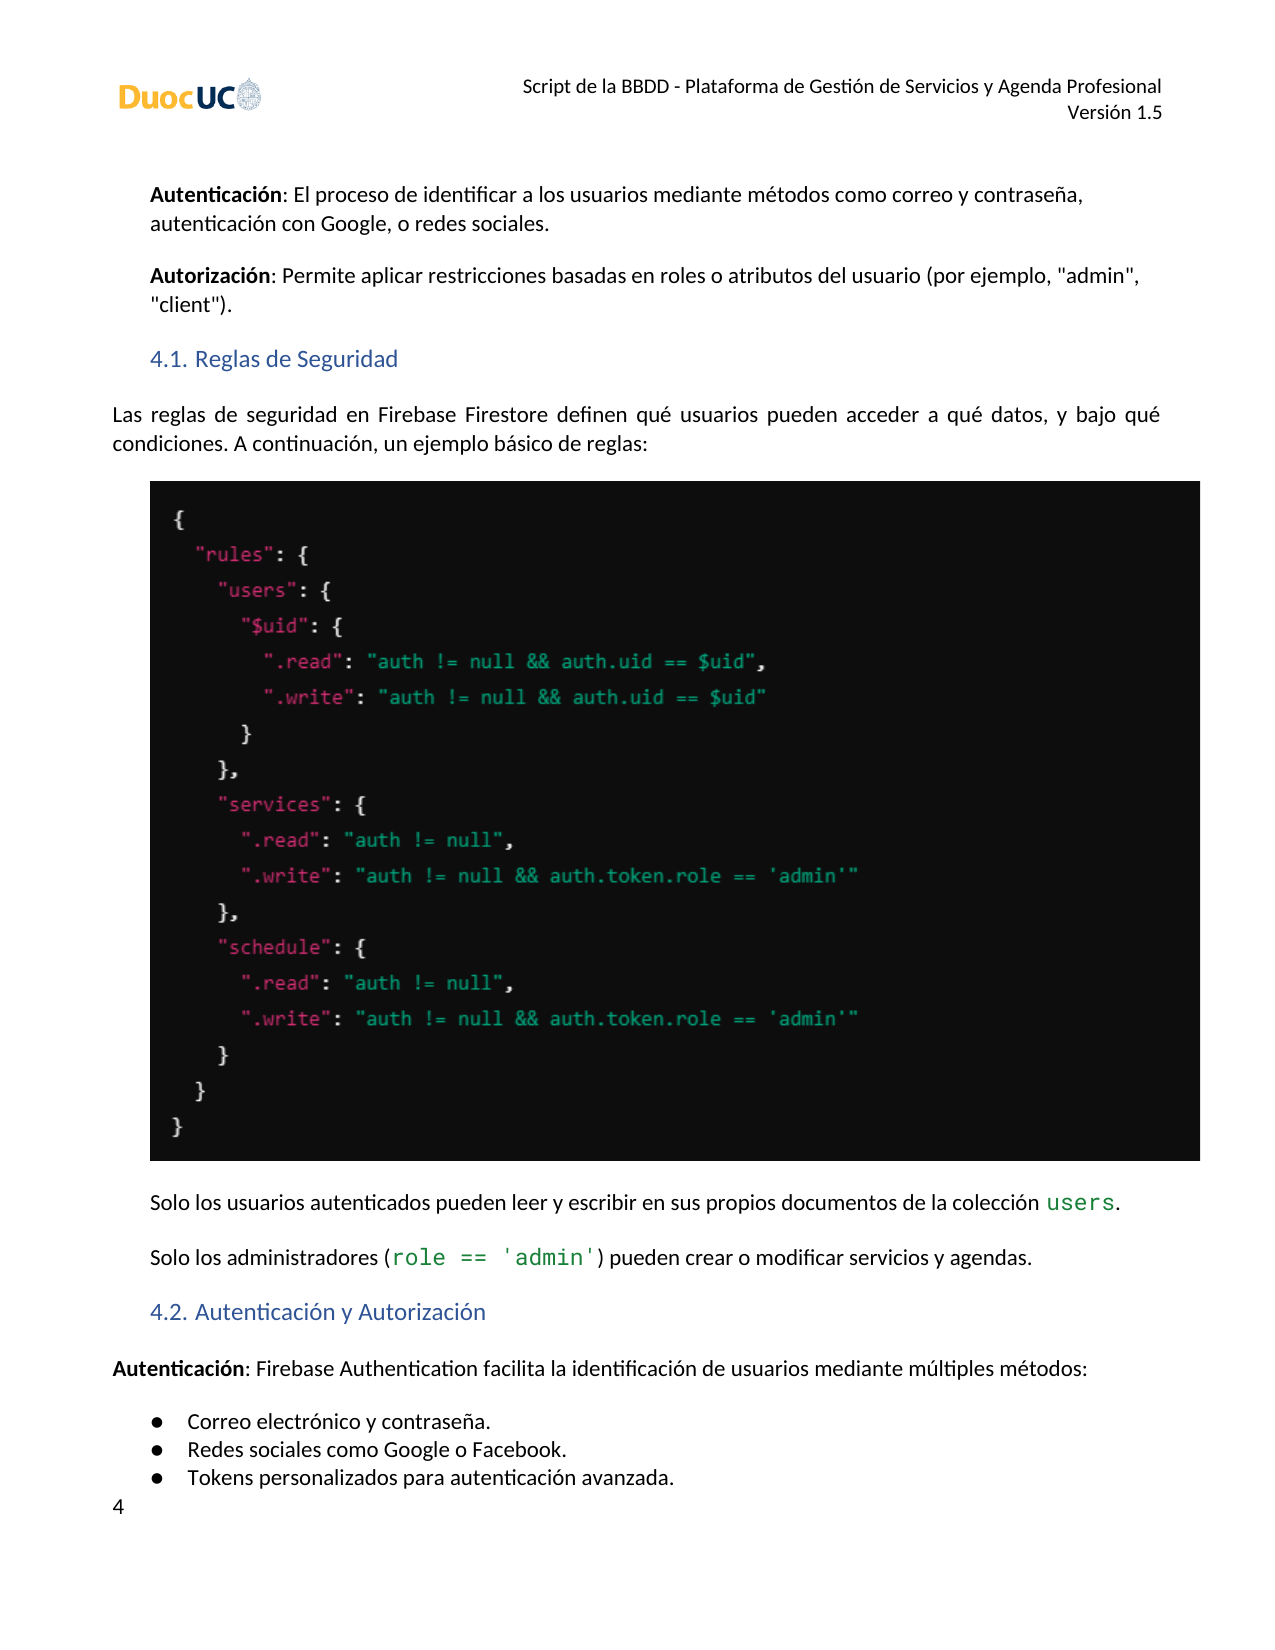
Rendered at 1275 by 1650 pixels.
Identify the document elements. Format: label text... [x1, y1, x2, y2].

list Tokens personalizados para autenticación avanzada. [150, 1463, 1162, 1491]
text Solo los administradores (role == 'admin') pueden crear o modificar servicios y agendas. [150, 1241, 1162, 1271]
subtitle Autenticación y Autorización [150, 1296, 1162, 1327]
text Autenticación: El proceso de identificar a los usuarios mediante métodos como correo y contraseña, autenticación con Google, o redes sociales. [150, 181, 1162, 237]
picture [150, 481, 1200, 1161]
list Correo electrónico y contraseña. [150, 1407, 1162, 1435]
text Autenticación: Firebase Authentication facilita la identificación de usuarios mediante múltiples métodos: [112, 1354, 1162, 1382]
picture [112, 75, 266, 113]
list Redes sociales como Google o Facebook. [150, 1435, 1162, 1463]
text Las reglas de seguridad en Firebase Firestore definen qué usuarios pueden acceder a qué datos, y bajo qué condiciones. A continuación, un ejemplo básico de reglas: [112, 401, 1162, 457]
text Autorización: Permite aplicar restricciones basadas en roles o atributos del usuario (por ejemplo, "admin", "client"). [150, 262, 1162, 318]
subtitle Reglas de Seguridad [150, 343, 1162, 373]
text Solo los usuarios autenticados pueden leer y escribir en sus propios documentos de la colección users. [150, 1186, 1162, 1216]
